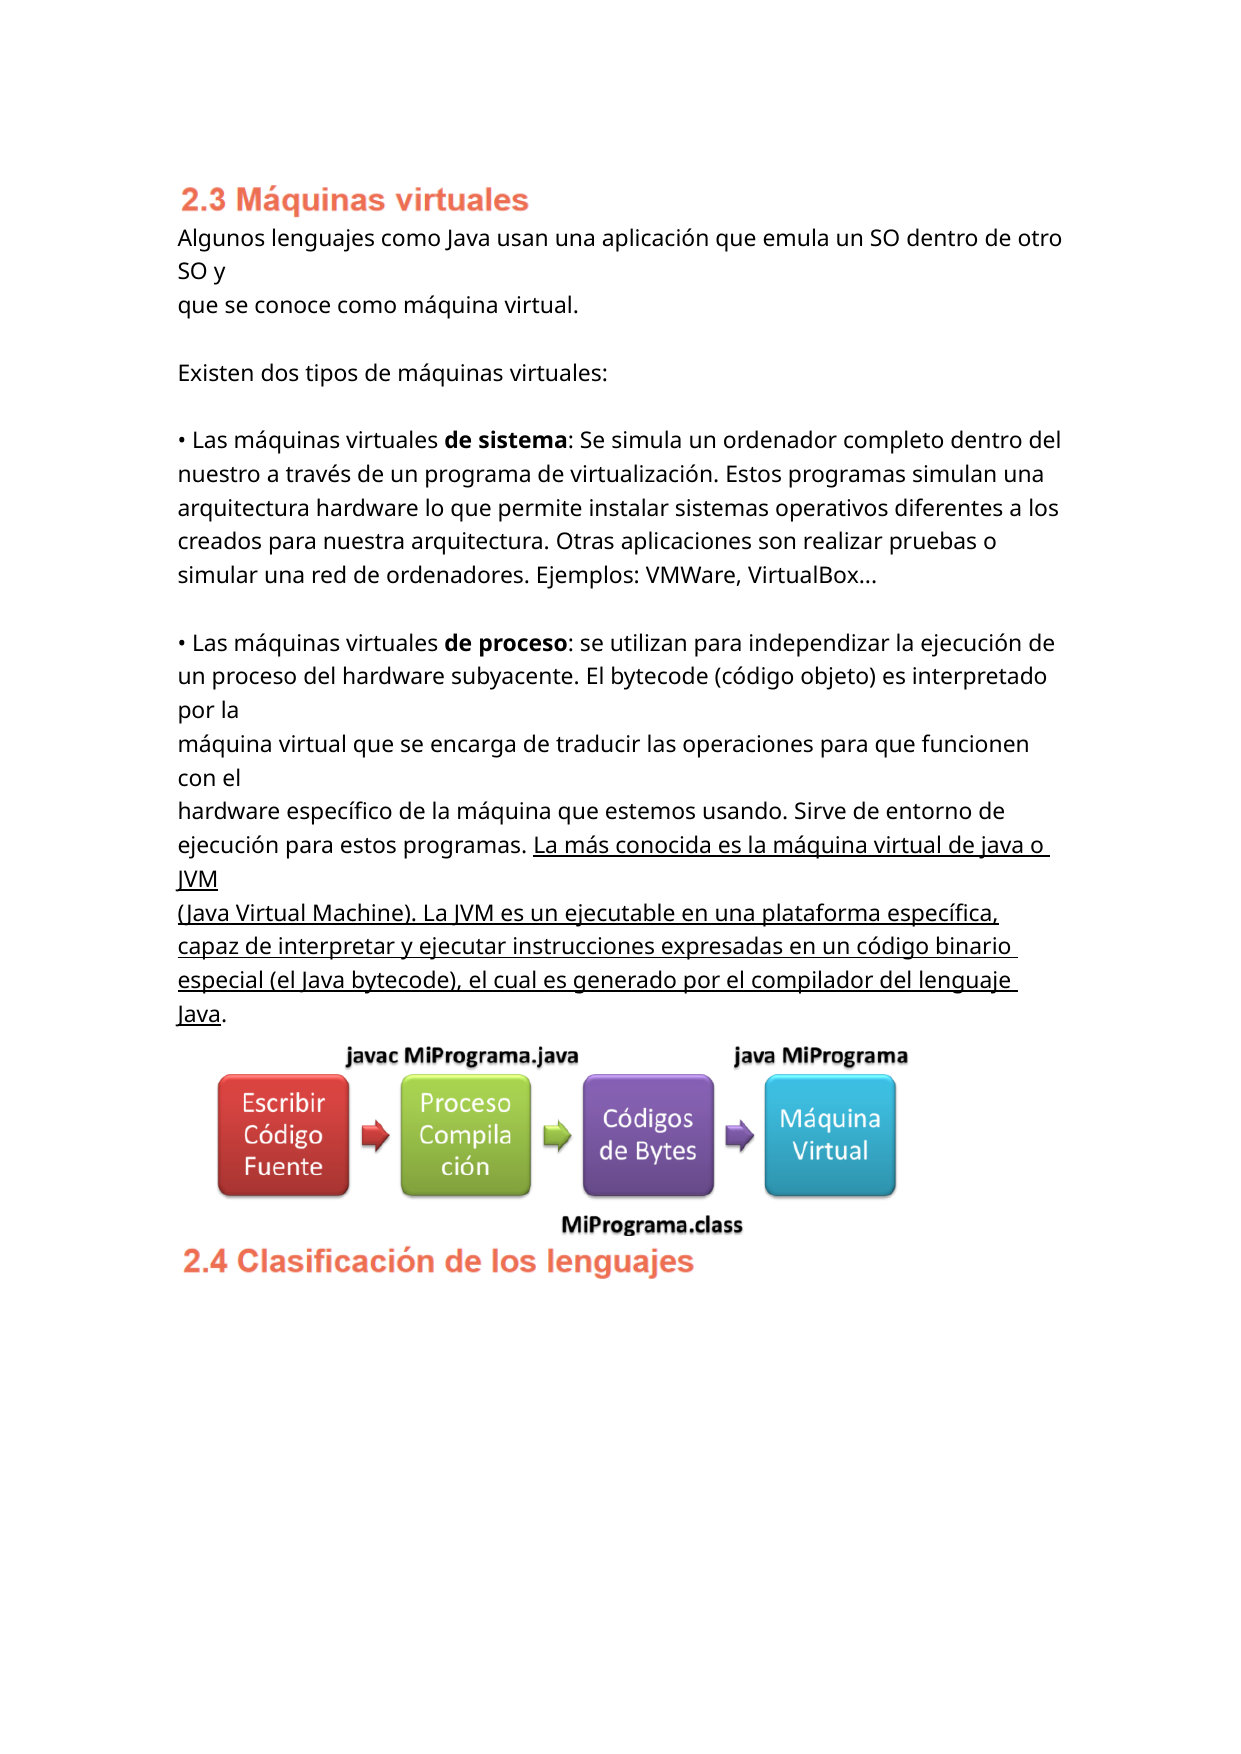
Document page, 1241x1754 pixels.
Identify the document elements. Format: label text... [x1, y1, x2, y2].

text que se conoce como máquina virtual. [177, 289, 1063, 320]
text ejecución para estos programas. La más conocida es la máquina virtual de java o JVM [177, 829, 1063, 894]
text (Java Virtual Machine). La JVM es un ejecutable en una plataforma específica, [177, 896, 1063, 928]
text Existen dos tipos de máquinas virtuales: [177, 356, 1063, 388]
text un proceso del hardware subyacente. El bytecode (código objeto) es interpretado por la [177, 660, 1063, 725]
picture [177, 181, 538, 219]
text • Las máquinas virtuales de sistema: Se simula un ordenador completo dentro del nuestro a través de un programa de virtualización. Estos programas simulan una arquitectura hardware lo que permite instalar sistemas operativos diferentes a los creados para nuestra arquitectura. Otras aplicaciones son realizar pruebas o simular una red de ordenadores. Ejemplos: VMWare, VirtualBox... [177, 424, 1063, 590]
picture [177, 1238, 704, 1281]
text • Las máquinas virtuales de proceso: se utilizan para independizar la ejecución de [177, 626, 1063, 658]
text Algunos lenguajes como Java usan una aplicación que emula un SO dentro de otro SO y [177, 221, 1063, 286]
text hardware específico de la máquina que estemos usando. Sirve de entorno de [177, 795, 1063, 826]
text máquina virtual que se encarga de traducir las operaciones para que funcionen con el [177, 728, 1063, 793]
picture [177, 1031, 950, 1236]
text capaz de interpretar y ejecutar instrucciones expresadas en un código binario especial (el Java bytecode), el cual es generado por el compilador del lenguaje Java. [177, 930, 1063, 1029]
